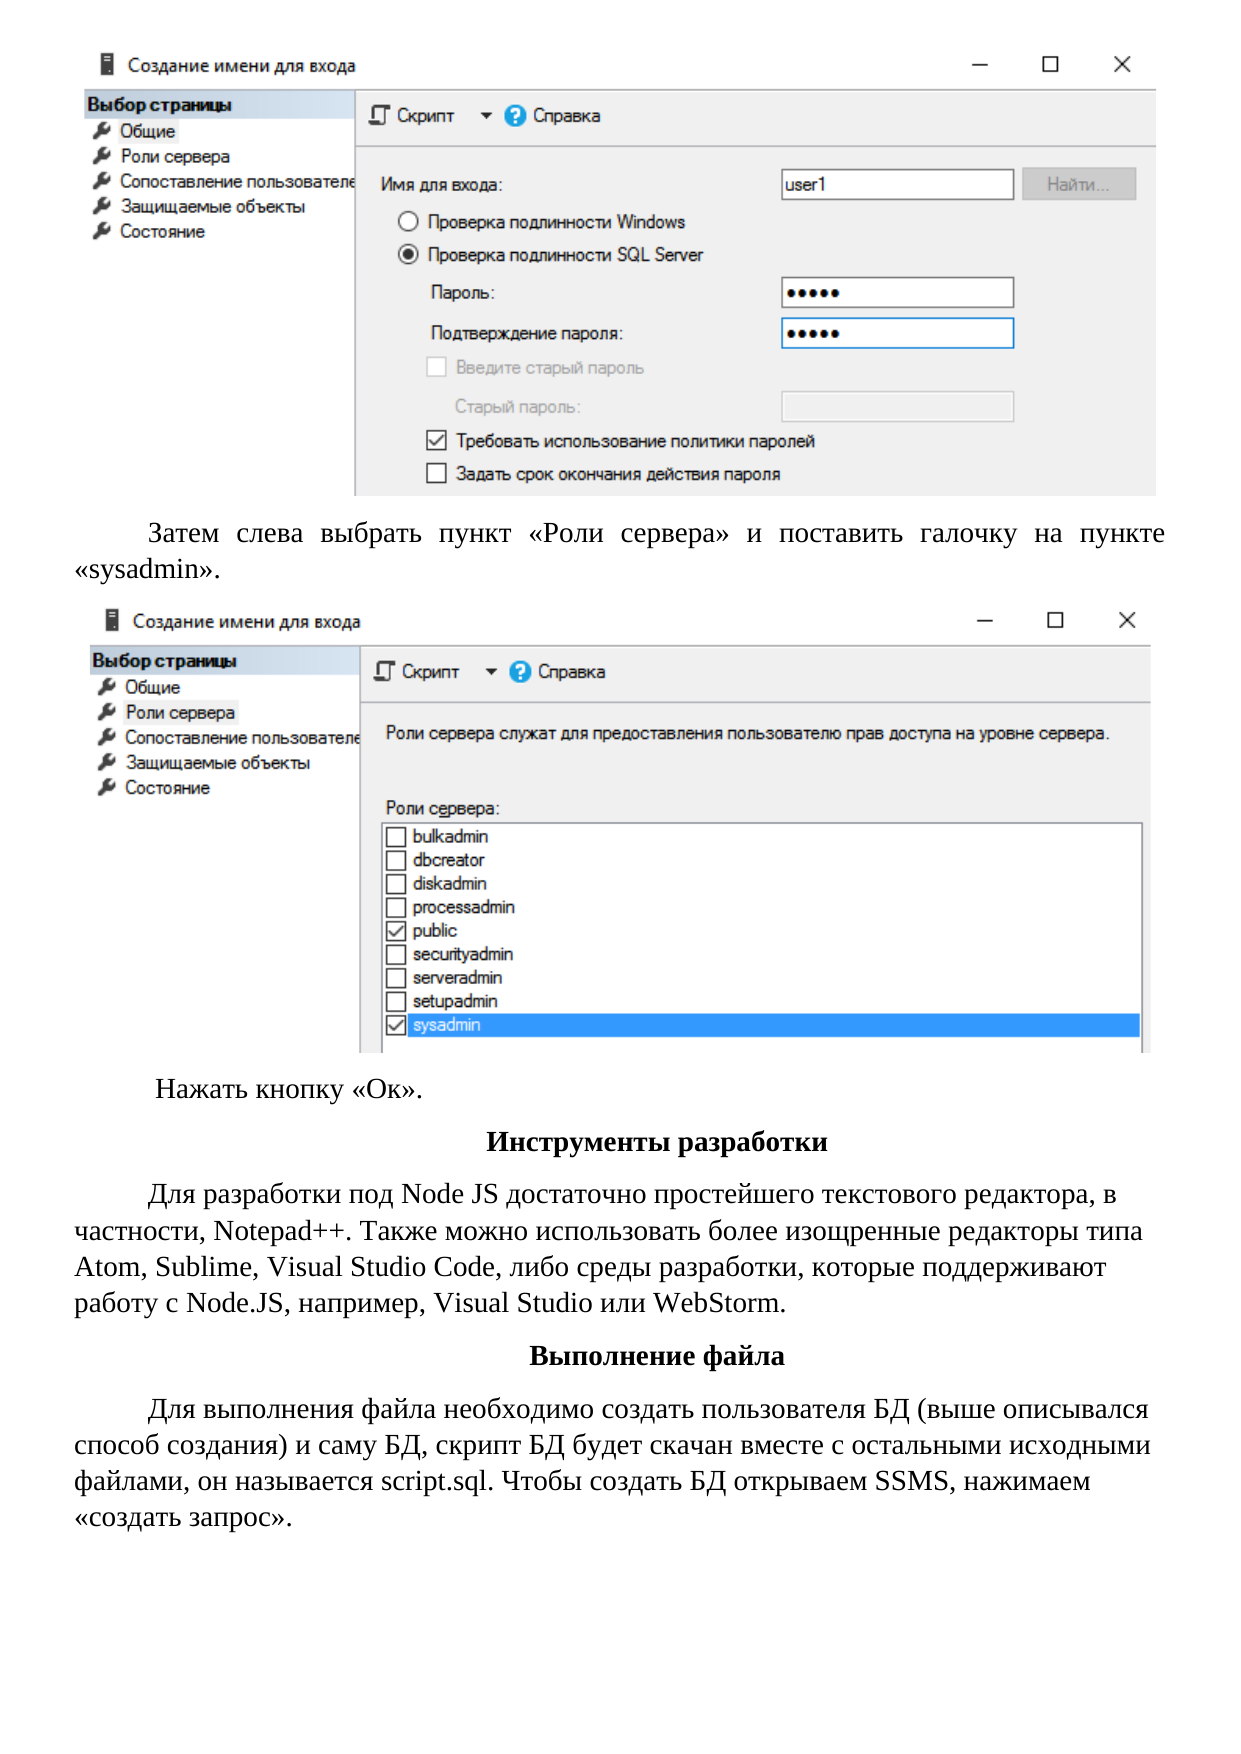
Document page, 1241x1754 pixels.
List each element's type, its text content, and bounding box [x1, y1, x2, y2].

text Затем слева выбрать пункт «Роли сервера» и поставить галочку на пункте «sysadmin». [74, 515, 1167, 584]
picture [89, 603, 1151, 1053]
text Для выполнения файла необходимо создать пользователя БД (выше описывался способ создания) и саму БД, скрипт БД будет скачан вместе с остальными исходными файлами, он называется script.sql. Чтобы создать БД открываем SSMS, нажимаем «создать запрос». [74, 1391, 1167, 1533]
picture [84, 44, 1157, 496]
text Нажать кнопку «Ок». [74, 1071, 1167, 1104]
text Выполнение файла [74, 1338, 1167, 1371]
text Инструменты разработки [74, 1124, 1167, 1157]
text Для разработки под Node JS достаточно простейшего текстового редактора, в частности, Notepad++. Также можно использовать более изощренные редакторы типа Atom, Sublime, Visual Studio Code, либо среды разработки, которые поддерживают работу с Node.JS, например, Visual Studio или WebStorm. [74, 1177, 1167, 1319]
